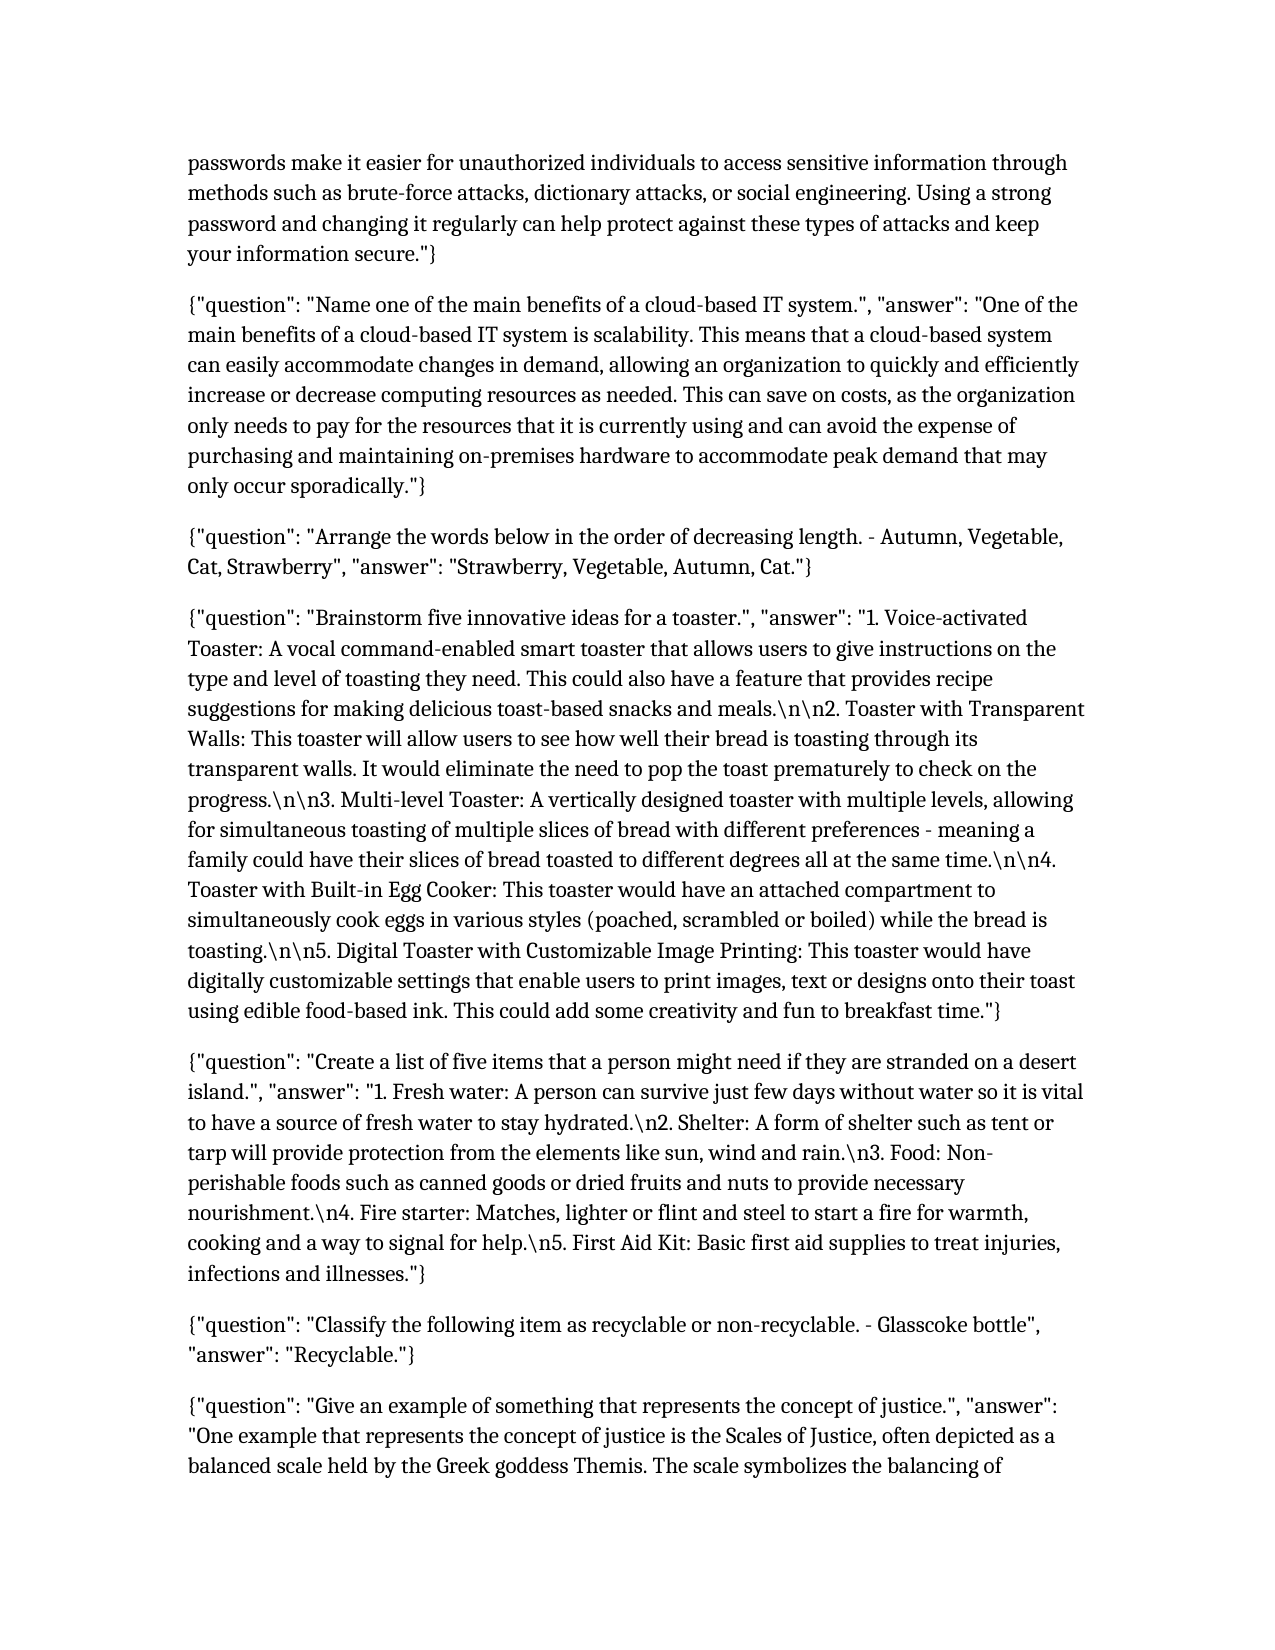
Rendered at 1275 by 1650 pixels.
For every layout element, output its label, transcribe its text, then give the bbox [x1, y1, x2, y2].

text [187, 1393, 1087, 1479]
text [187, 150, 1087, 267]
text {"question": "Name one of the main benefits of a cloud-based IT system.", "answer": "One of the main benefits of a cloud-based IT system is scalability. This means that a cloud-based system can easily accommodate changes in demand, allowing an organization to quickly and efficiently increase or decrease computing resources as needed. This can save on costs, as the organization only needs to pay for the resources that it is currently using and can avoid the expense of purchasing and maintaining on-premises hardware to accommodate peak demand that may only occur sporadically."} [187, 292, 1087, 499]
text {"question": "Create a list of five items that a person might need if they are stranded on a desert island.", "answer": "1. Fresh water: A person can survive just few days without water so it is vital to have a source of fresh water to stay hydrated.\n2. Shelter: A form of shelter such as tent or tarp will provide protection from the elements like sun, wind and rain.\n3. Food: Non-perishable foods such as canned goods or dried fruits and nuts to provide necessary nourishment.\n4. Fire starter: Matches, lighter or flint and steel to start a fire for warmth, cooking and a way to signal for help.\n5. First Aid Kit: Basic first aid supplies to treat injuries, infections and illnesses."} [187, 1049, 1087, 1287]
text {"question": "Arrange the words below in the order of decreasing length. - Autumn, Vegetable, Cat, Strawberry", "answer": "Strawberry, Vegetable, Autumn, Cat."} [187, 524, 1087, 581]
text {"question": "Classify the following item as recyclable or non-recyclable. - Glasscoke bottle", "answer": "Recyclable."} [187, 1311, 1087, 1368]
text {"question": "Brainstorm five innovative ideas for a toaster.", "answer": "1. Voice-activated Toaster: A vocal command-enabled smart toaster that allows users to give instructions on the type and level of toasting they need. This could also have a feature that provides recipe suggestions for making delicious toast-based snacks and meals.\n\n2. Toaster with Transparent Walls: This toaster will allow users to see how well their bread is toasting through its transparent walls. It would eliminate the need to pop the toast prematurely to check on the progress.\n\n3. Multi-level Toaster: A vertically designed toaster with multiple levels, allowing for simultaneous toasting of multiple slices of bread with different preferences - meaning a family could have their slices of bread toasted to different degrees all at the same time.\n\n4. Toaster with Built-in Egg Cooker: This toaster would have an attached compartment to simultaneously cook eggs in various styles (poached, scrambled or boiled) while the bread is toasting.\n\n5. Digital Toaster with Customizable Image Printing: This toaster would have digitally customizable settings that enable users to print images, text or designs onto their toast using edible food-based ink. This could add some creativity and fun to breakfast time."} [187, 605, 1087, 1024]
